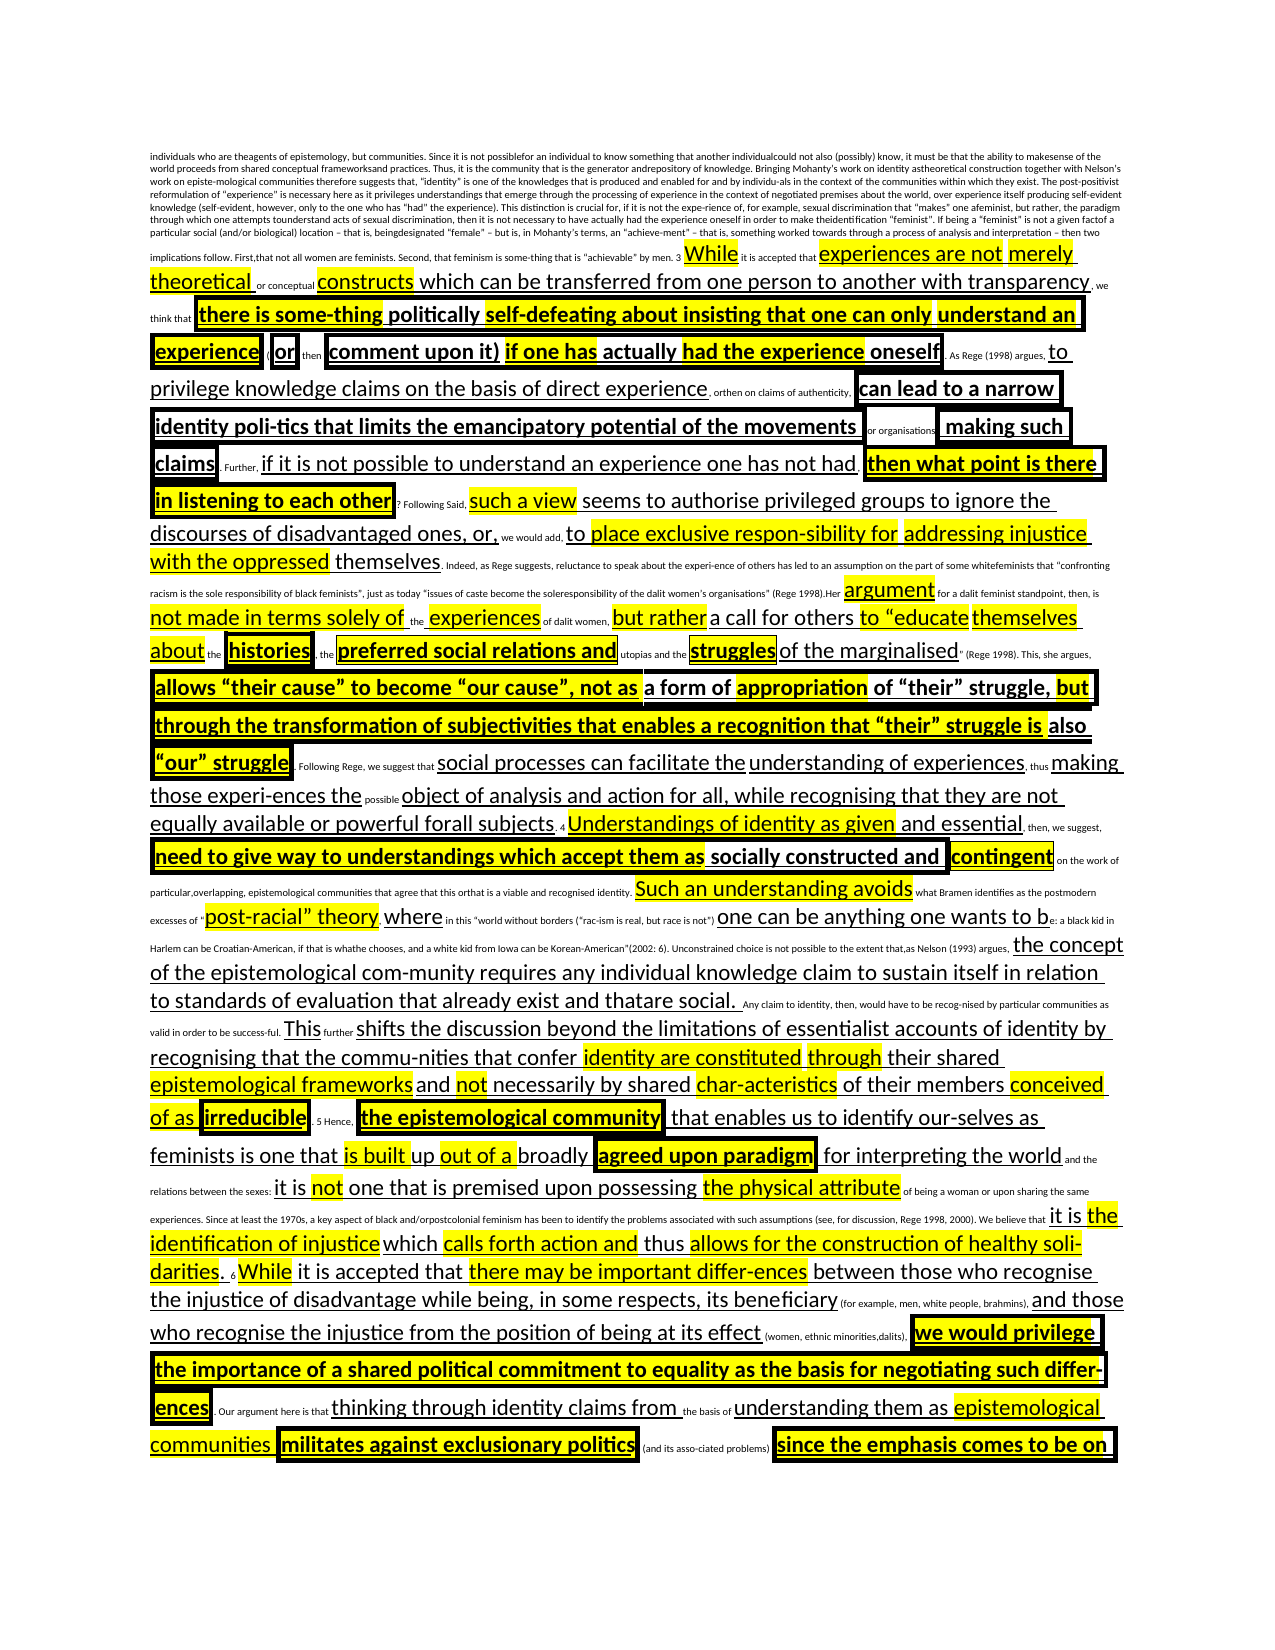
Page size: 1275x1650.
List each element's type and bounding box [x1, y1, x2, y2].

text [150, 150, 1125, 1463]
